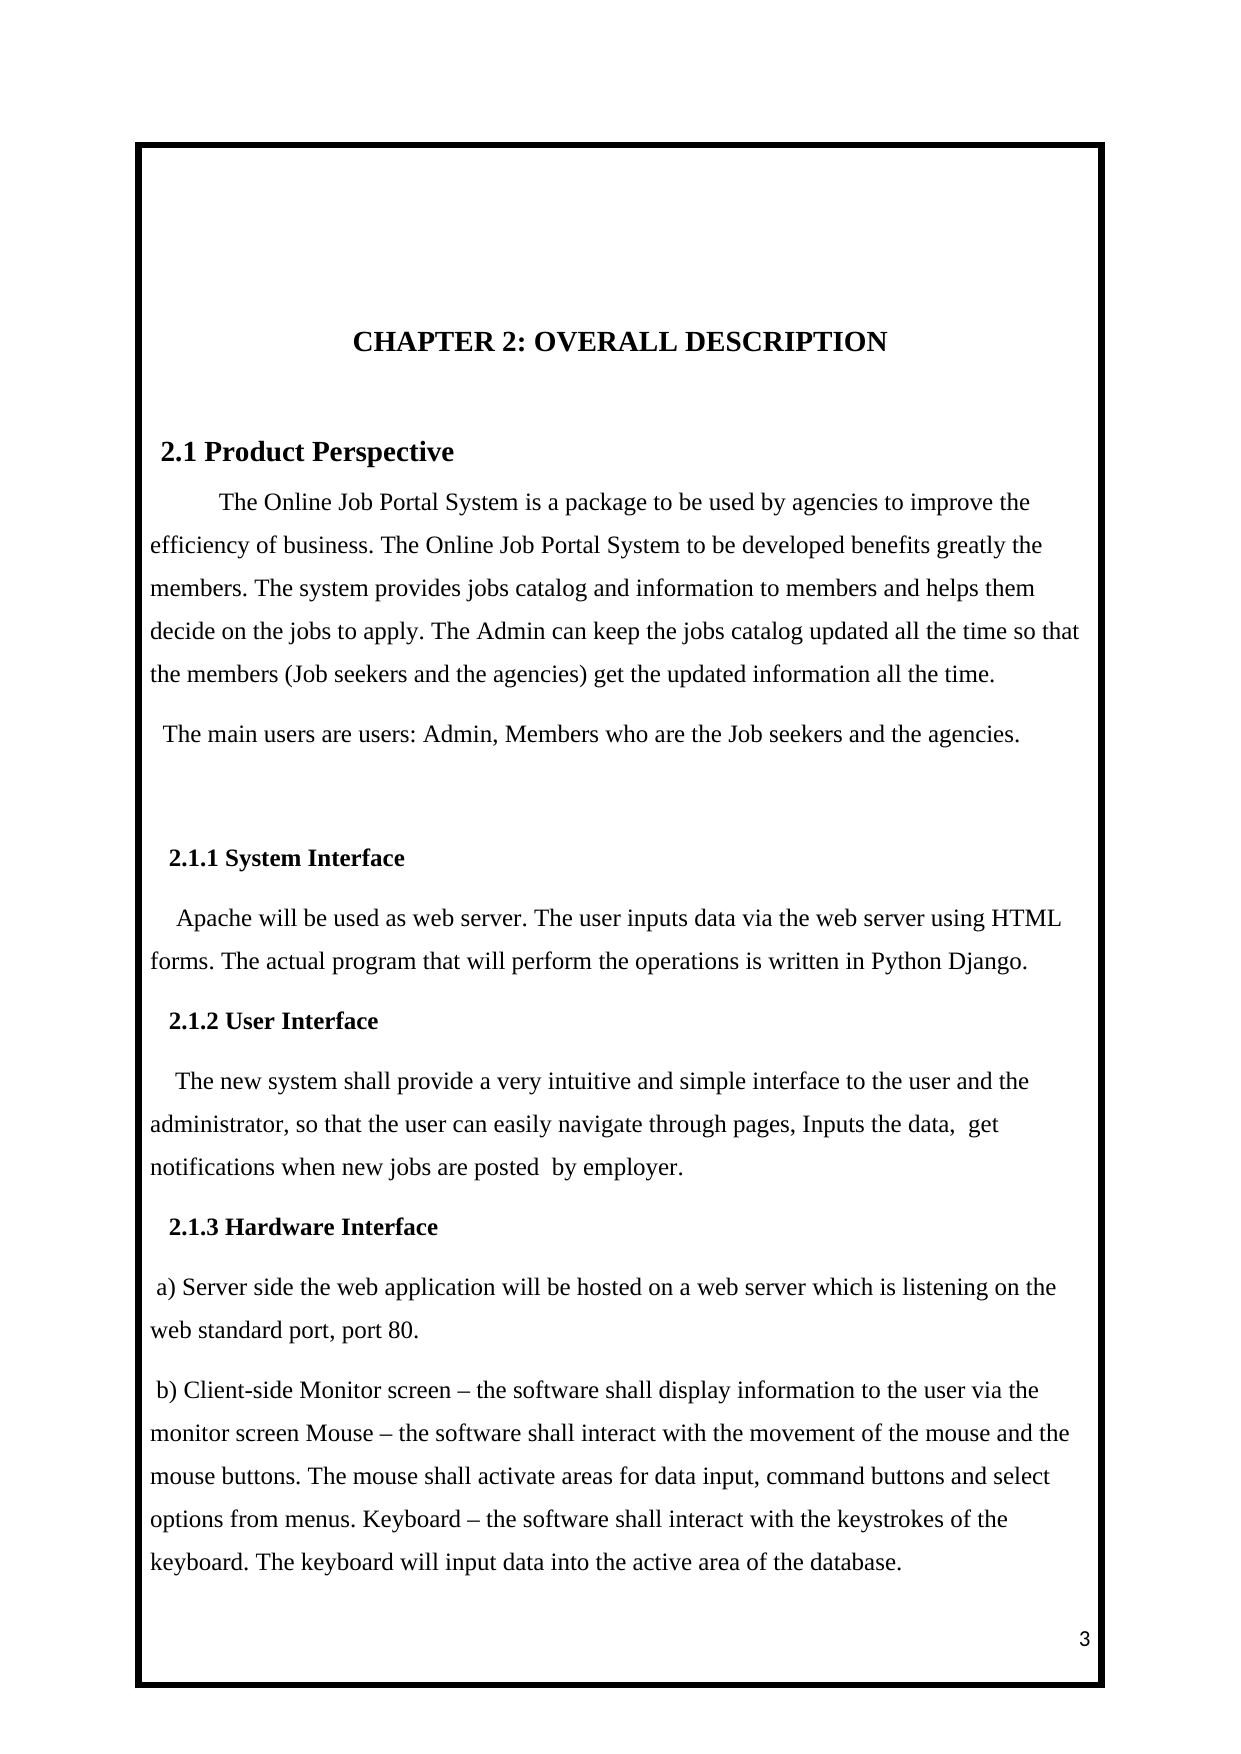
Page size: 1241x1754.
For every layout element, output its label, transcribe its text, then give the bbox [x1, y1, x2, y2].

text 2.1.3 Hardware Interface [150, 1212, 1090, 1241]
text 2.1 Product Perspective [150, 434, 1090, 467]
text CHAPTER 2: OVERALL DESCRIPTION [150, 324, 1090, 358]
text 2.1.1 System Interface [150, 843, 1090, 872]
text The new system shall provide a very intuitive and simple interface to the user and the administrator, so that the user can easily navigate through pages, Inputs the data, get notifications when new jobs are posted by employer. [150, 1066, 1090, 1181]
text a) Server side the web application will be hosted on a web server which is listening on the web standard port, port 80. [150, 1272, 1090, 1344]
text Apache will be used as web server. The user inputs data via the web server using HTML forms. The actual program that will perform the operations is written in Python Django. [150, 903, 1090, 975]
text b) Client-side Monitor screen – the software shall display information to the user via the monitor screen Mouse – the software shall interact with the movement of the mouse and the mouse buttons. The mouse shall activate areas for data input, command buttons and select options from menus. Keyboard – the software shall interact with the keystrokes of the keyboard. The keyboard will input data into the active area of the database. [150, 1375, 1090, 1576]
text The Online Job Portal System is a package to be used by agencies to improve the efficiency of business. The Online Job Portal System to be developed benefits greatly the members. The system provides jobs catalog and information to members and helps them decide on the jobs to apply. The Admin can keep the jobs catalog updated all the time so that the members (Job seekers and the agencies) get the updated information all the time. [150, 487, 1090, 688]
text 2.1.2 User Interface [150, 1006, 1090, 1035]
text The main users are users: Admin, Members who are the Job seekers and the agencies. [150, 719, 1090, 748]
